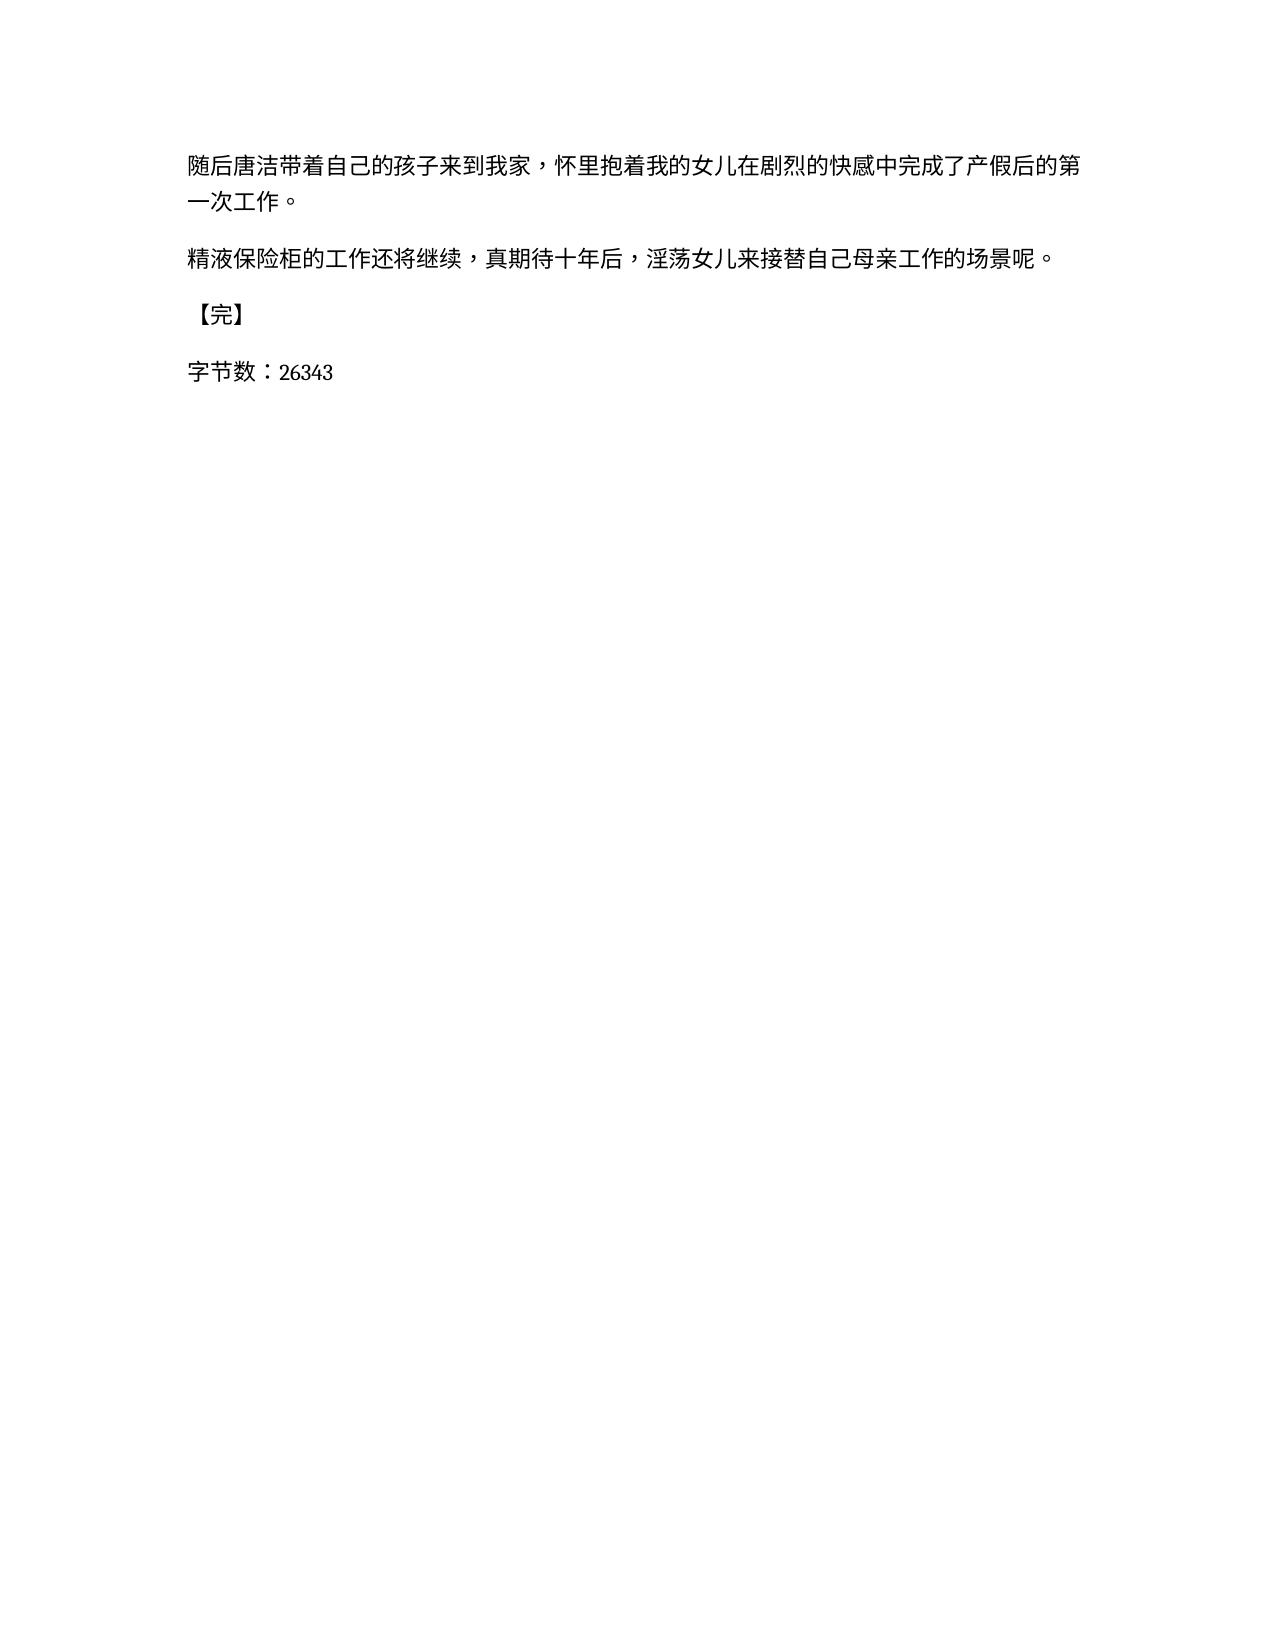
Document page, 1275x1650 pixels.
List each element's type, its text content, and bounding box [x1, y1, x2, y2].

text 随后唐洁带着自己的孩子来到我家，怀里抱着我的女儿在剧烈的快感中完成了产假后的第一次工作。 [187, 150, 1087, 217]
text 【完】 [187, 299, 1087, 331]
text 字节数：26343 [187, 356, 1087, 387]
text 精液保险柜的工作还将继续，真期待十年后，淫荡女儿来接替自己母亲工作的场景呢。 [187, 243, 1087, 274]
